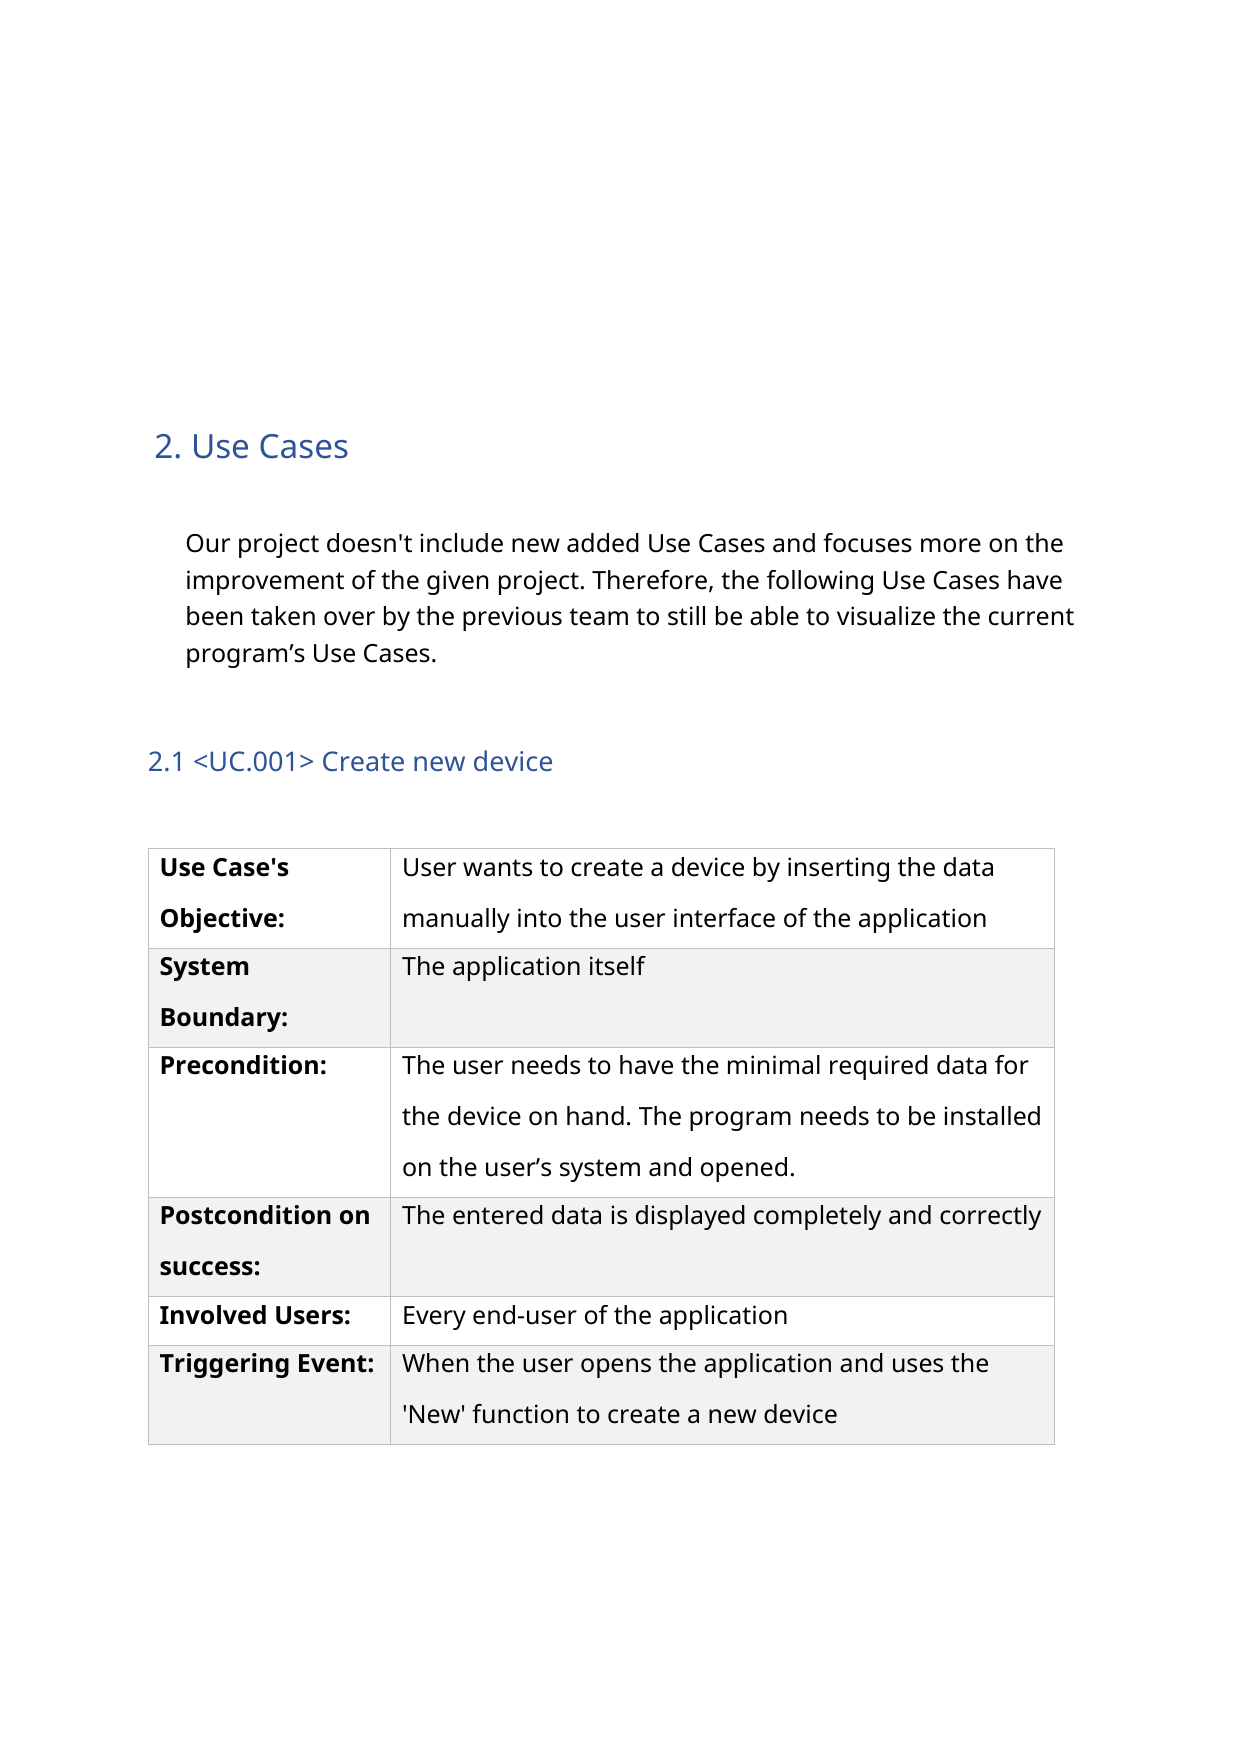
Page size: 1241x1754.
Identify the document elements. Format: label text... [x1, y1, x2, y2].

table_cell The user needs to have the minimal required data for the device on hand. The program needs to be installed on the user’s system and opened. [391, 1048, 1054, 1197]
table_cell The application itself [391, 949, 1054, 1047]
table_header Use Case's Objective: [149, 849, 390, 947]
table_header User wants to create a device by inserting the data manually into the user interface of the application [391, 849, 1054, 947]
table_cell Involved Users: [149, 1297, 390, 1344]
subtitle 2.1 <UC.001> Create new device [148, 743, 1093, 779]
table_cell Triggering Event: [149, 1346, 390, 1444]
text Our project doesn't include new added Use Cases and focuses more on the improvement of the given project. Therefore, the following Use Cases have been taken over by the previous team to still be able to visualize the current program’s Use Cases. [185, 526, 1093, 670]
table_cell Every end-user of the application [391, 1297, 1054, 1344]
table_cell The entered data is displayed completely and correctly [391, 1198, 1054, 1296]
subtitle 2. Use Cases [148, 423, 1093, 468]
table_cell System Boundary: [149, 949, 390, 1047]
table_cell When the user opens the application and uses the 'New' function to create a new device [391, 1346, 1054, 1444]
table_cell Postcondition on success: [149, 1198, 390, 1296]
table_cell Precondition: [149, 1048, 390, 1197]
